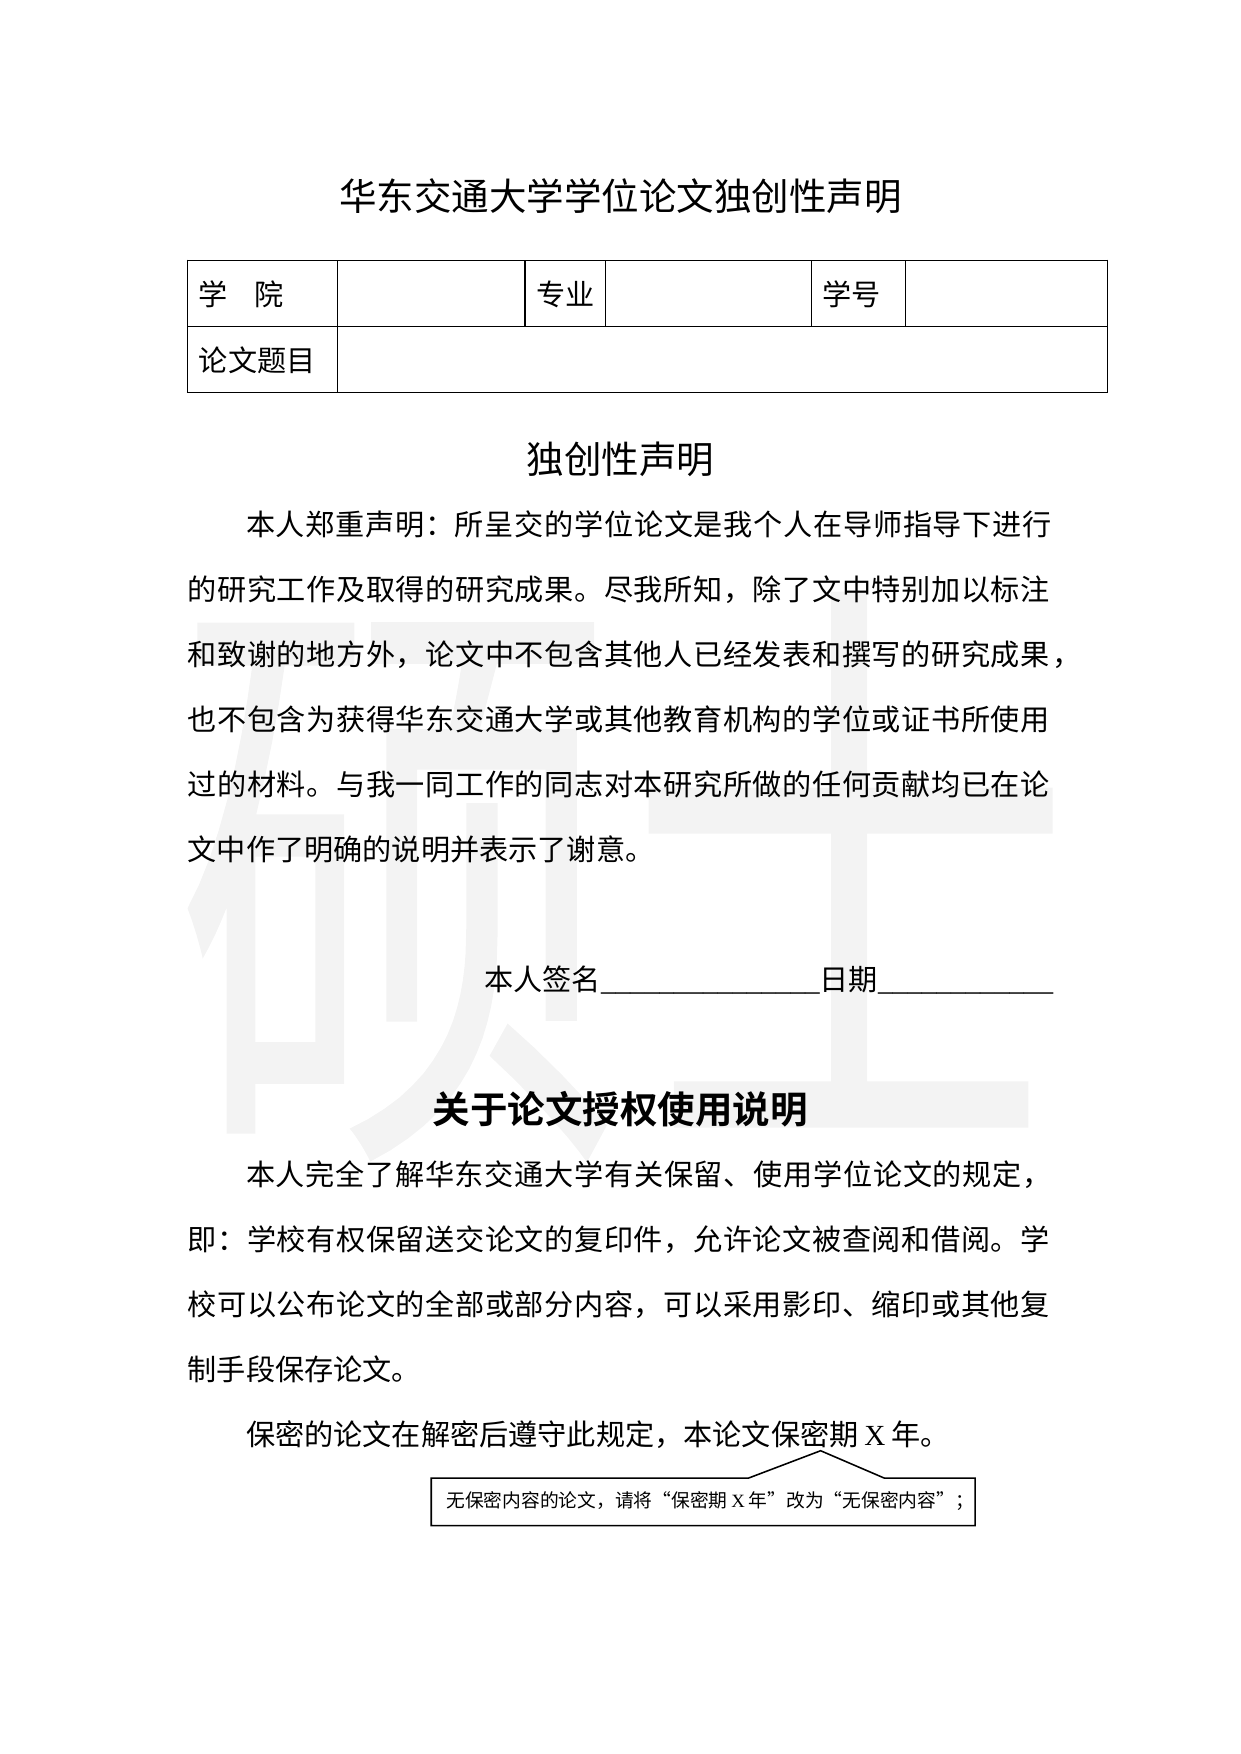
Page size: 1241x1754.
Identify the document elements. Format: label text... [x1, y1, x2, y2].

table_cell [338, 327, 1107, 392]
table_header [906, 261, 1107, 326]
table_header 学 院 [188, 261, 337, 326]
text 本人郑重声明：所呈交的学位论文是我个人在导师指导下进行的研究工作及取得的研究成果。尽我所知，除了文中特别加以标注和致谢的地方外，论文中不包含其他人已经发表和撰写的研究成果，也不包含为获得华东交通大学或其他教育机构的学位或证书所使用过的材料。与我一同工作的同志对本研究所做的任何贡献均已在论文中作了明确的说明并表示了谢意。 [187, 490, 1053, 880]
text 关于论文授权使用说明 [187, 1075, 1053, 1140]
table_header 专业 [526, 261, 605, 326]
table_cell 论文题目 [188, 327, 337, 392]
table_header 学号 [812, 261, 905, 326]
text 保密的论文在解密后遵守此规定，本论文保密期X年。 [187, 1400, 1053, 1465]
text 本人完全了解华东交通大学有关保留、使用学位论文的规定，即：学校有权保留送交论文的复印件，允许论文被查阅和借阅。学校可以公布论文的全部或部分内容，可以采用影印、缩印或其他复制手段保存论文。 [187, 1140, 1053, 1400]
table_header [338, 261, 524, 326]
text 本人签名_______________日期____________ [187, 945, 1053, 1010]
text 独创性声明 [187, 425, 1053, 490]
table_header [606, 261, 811, 326]
text 华东交通大学学位论文独创性声明 [187, 162, 1053, 227]
